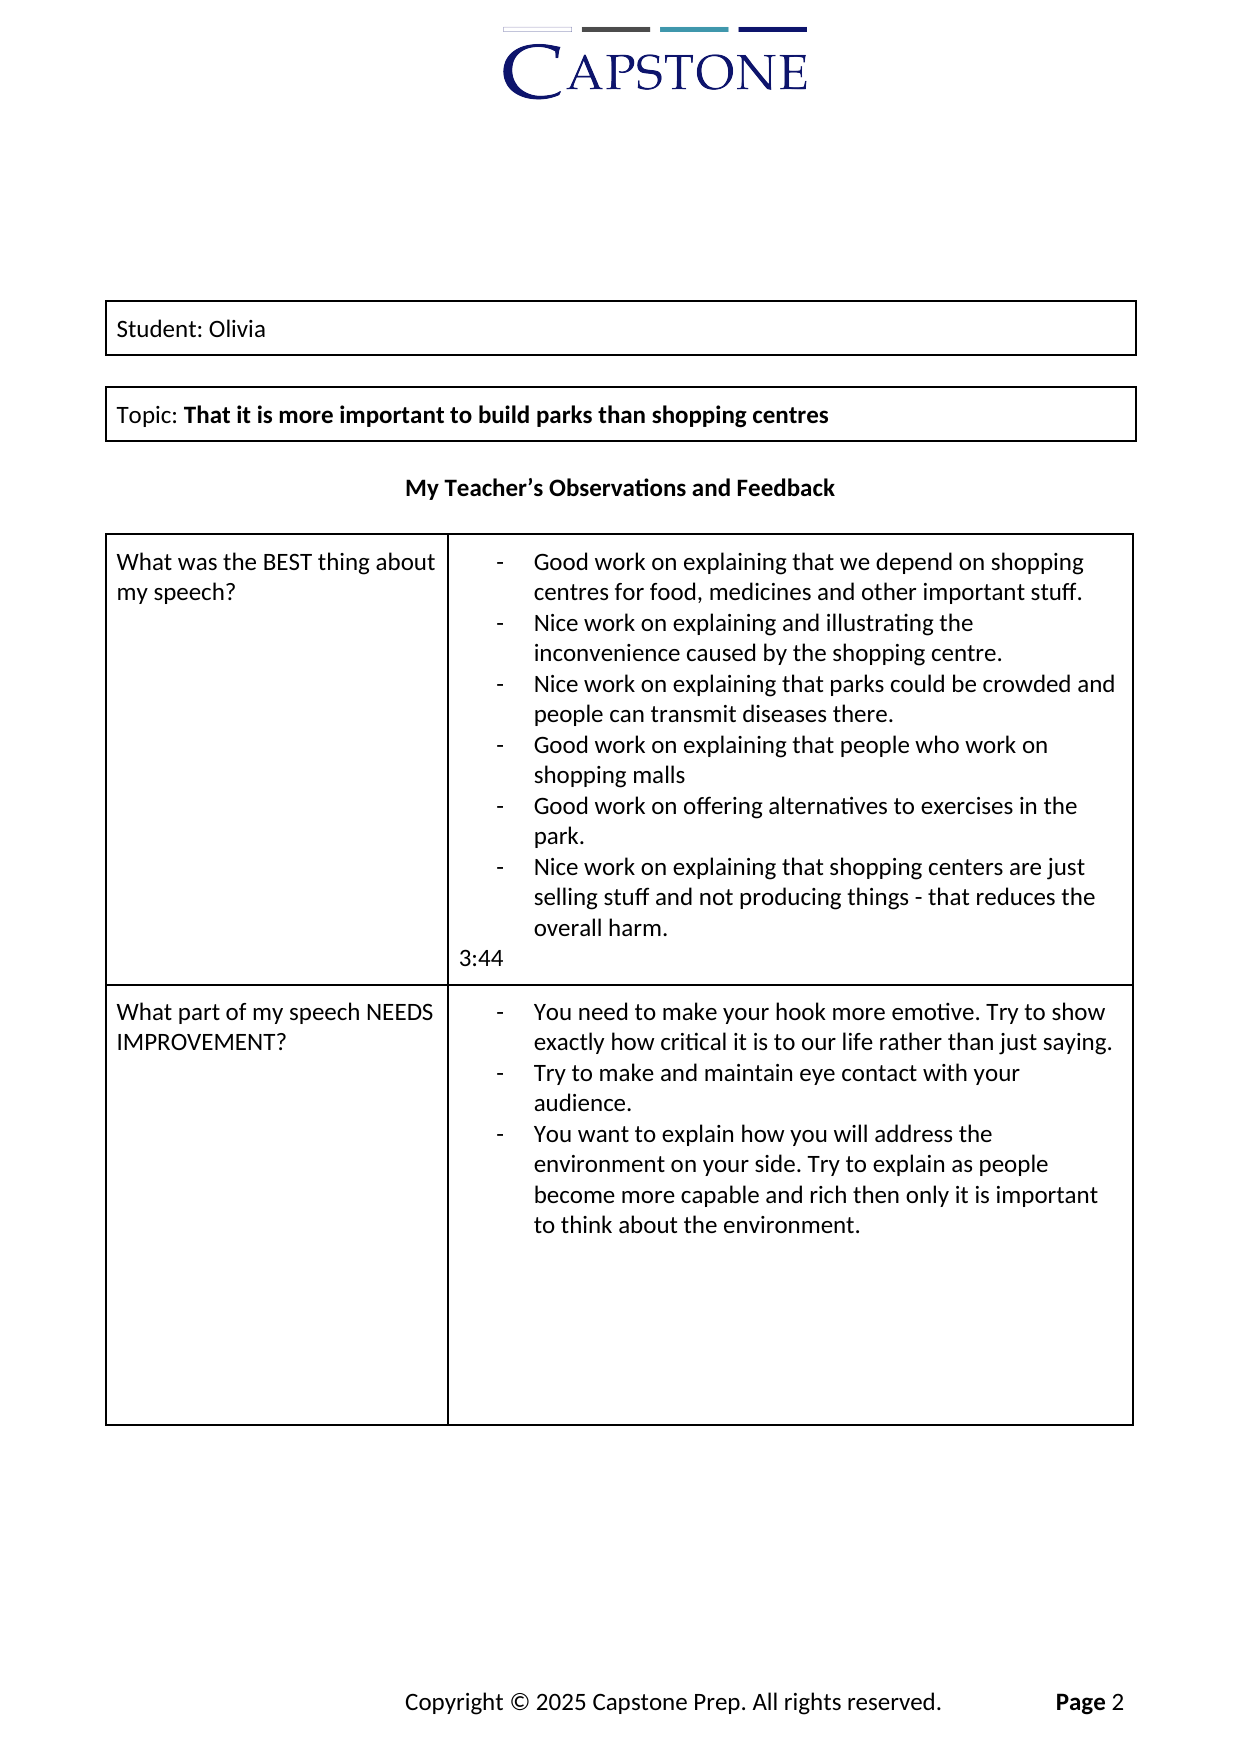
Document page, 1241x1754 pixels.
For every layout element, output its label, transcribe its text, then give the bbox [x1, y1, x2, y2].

table_cell You need to make your hook more emotive. Try to show exactly how critical it is to our life rather than just saying. Try to make and maintain eye contact with your audience. You want to explain how you will address the environment on your side. Try to explain as people become more capable and rich then only it is important to think about the environment. [449, 986, 1132, 1424]
text My Teacher’s Observations and Feedback [105, 472, 1135, 503]
table_header Good work on explaining that we depend on shopping centres for food, medicines and other important stuff. Nice work on explaining and illustrating the inconvenience caused by the shopping centre. Nice work on explaining that parks could be crowded and people can transmit diseases there. Good work on explaining that people who work on shopping malls Good work on offering alternatives to exercises in the park. Nice work on explaining that shopping centers are just selling stuff and not producing things - that reduces the overall harm. 3:44 [449, 535, 1132, 983]
table_header What was the BEST thing about my speech? [107, 535, 447, 983]
table_header Student: Olivia [107, 302, 1135, 354]
picture [495, 18, 816, 106]
table_header Topic: That it is more important to build parks than shopping centres [107, 388, 1135, 440]
table_cell What part of my speech NEEDS IMPROVEMENT? [107, 986, 447, 1424]
